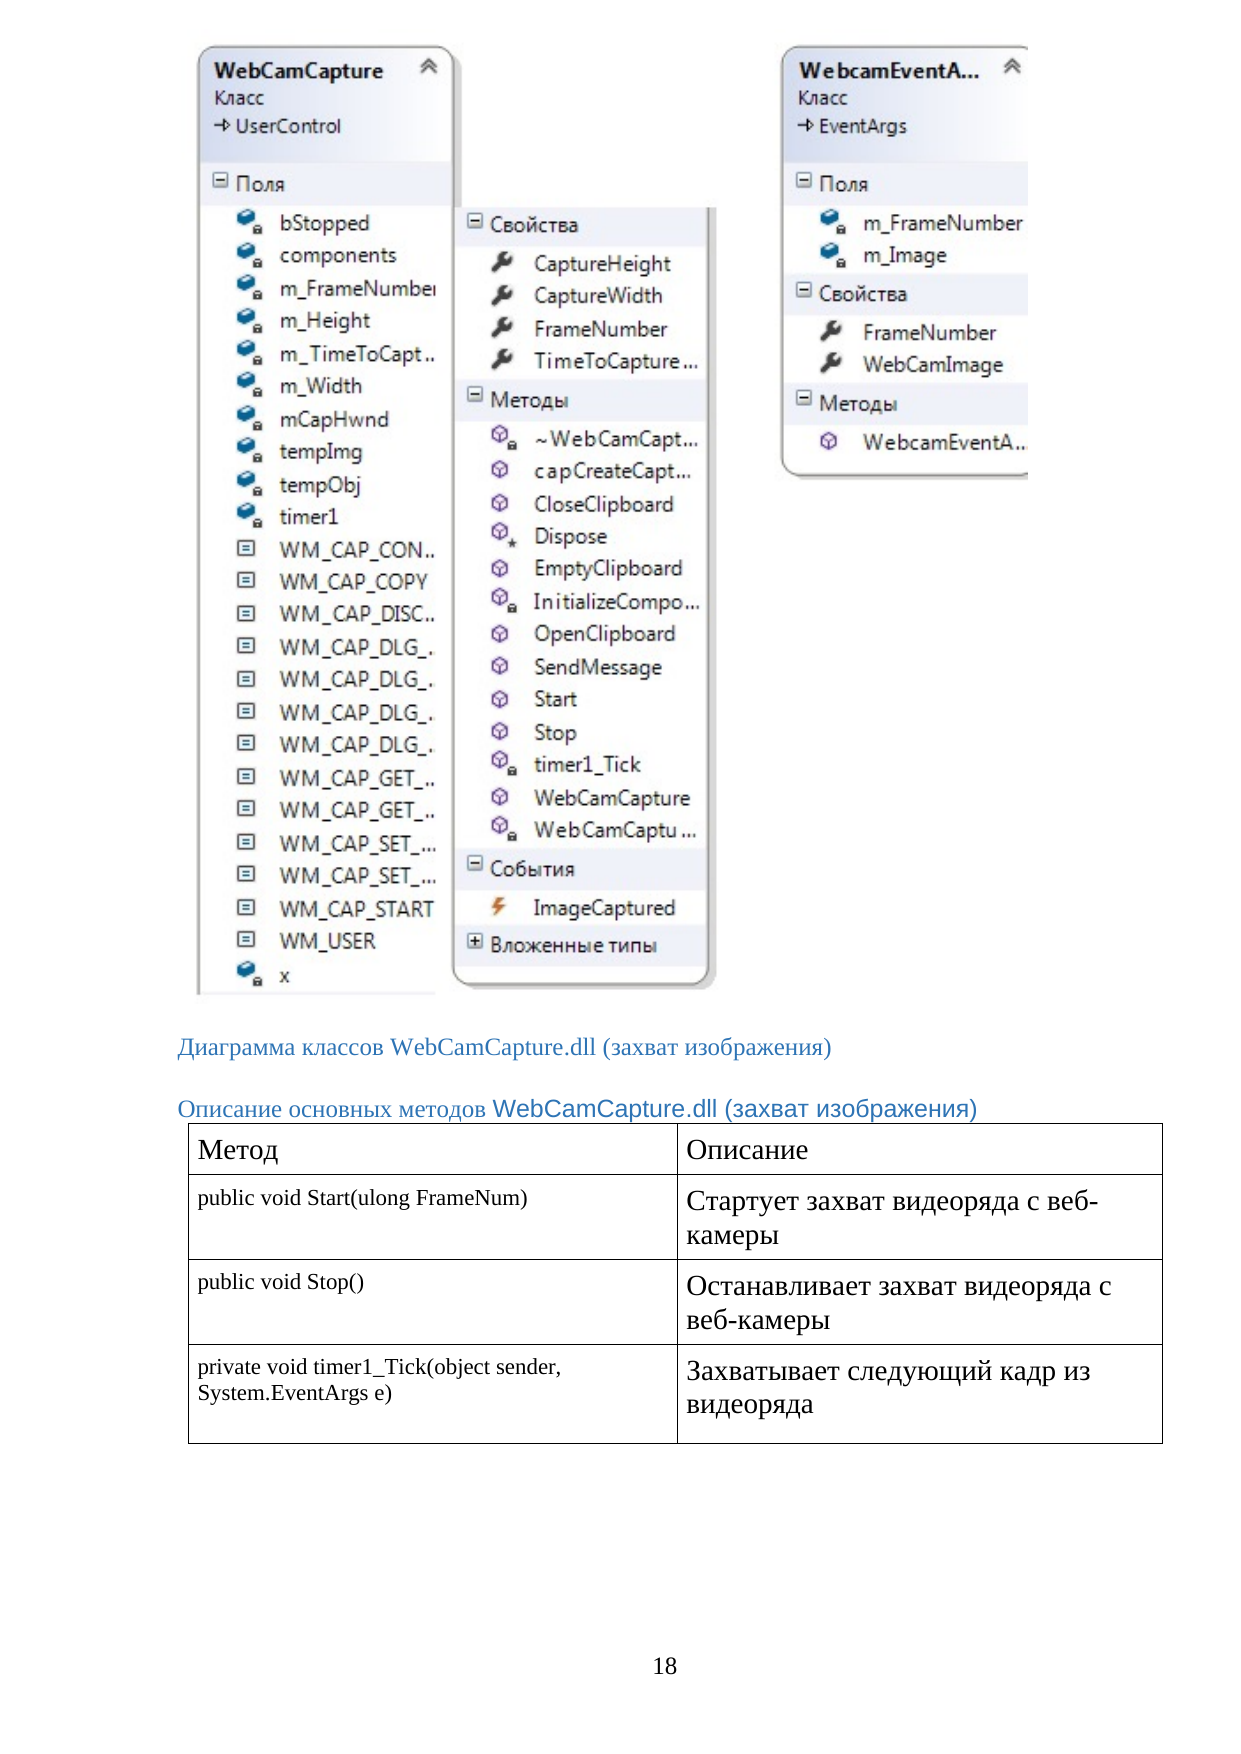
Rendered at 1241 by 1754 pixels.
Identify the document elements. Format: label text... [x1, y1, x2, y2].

picture [181, 29, 1028, 1004]
table_header Метод [189, 1124, 677, 1174]
table_cell Захватывает следующий кадр из видеоряда [678, 1345, 1162, 1443]
subtitle Описание основных методов WebCamCapture.dll (захват изображения) [177, 1094, 1152, 1123]
table_header Описание [678, 1124, 1162, 1174]
table_cell Стартует захват видеоряда с веб-камеры [678, 1175, 1162, 1259]
table_cell Останавливает захват видеоряда с веб-камеры [678, 1260, 1162, 1344]
table_cell public void Start(ulong FrameNum) [189, 1175, 677, 1259]
table_cell public void Stop() [189, 1260, 677, 1344]
table_cell private void timer1_Tick(object sender, System.EventArgs e) [189, 1345, 677, 1443]
